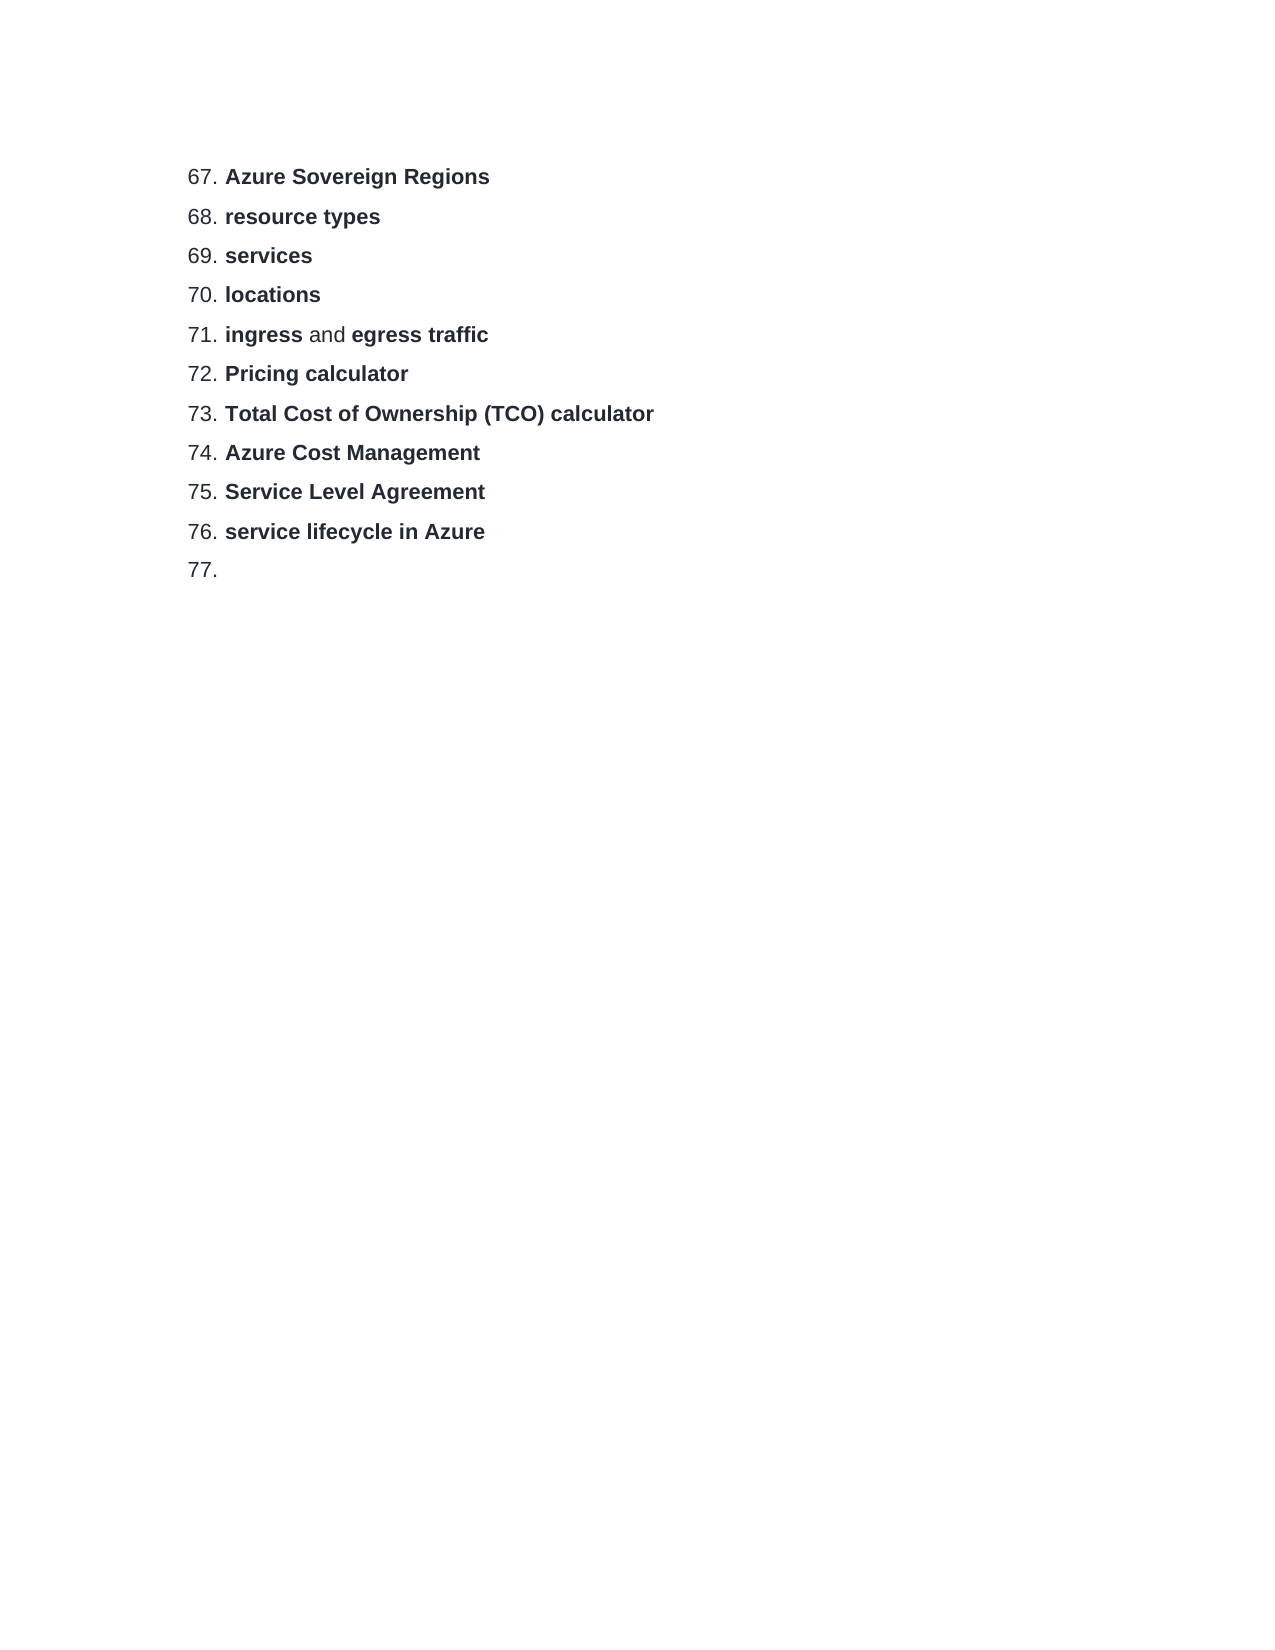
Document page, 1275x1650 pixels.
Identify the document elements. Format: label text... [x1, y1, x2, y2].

list Azure Sovereign Regions [187, 150, 1125, 189]
list service lifecycle in Azure [187, 504, 1125, 544]
list services [187, 229, 1125, 268]
list Service Level Agreement [187, 465, 1125, 504]
list resource types [187, 189, 1125, 229]
list ingress and egress traffic [187, 307, 1125, 347]
list locations [187, 268, 1125, 307]
list Azure Cost Management [187, 426, 1125, 465]
list Pricing calculator [187, 347, 1125, 386]
list Total Cost of Ownership (TCO) calculator [187, 386, 1125, 426]
